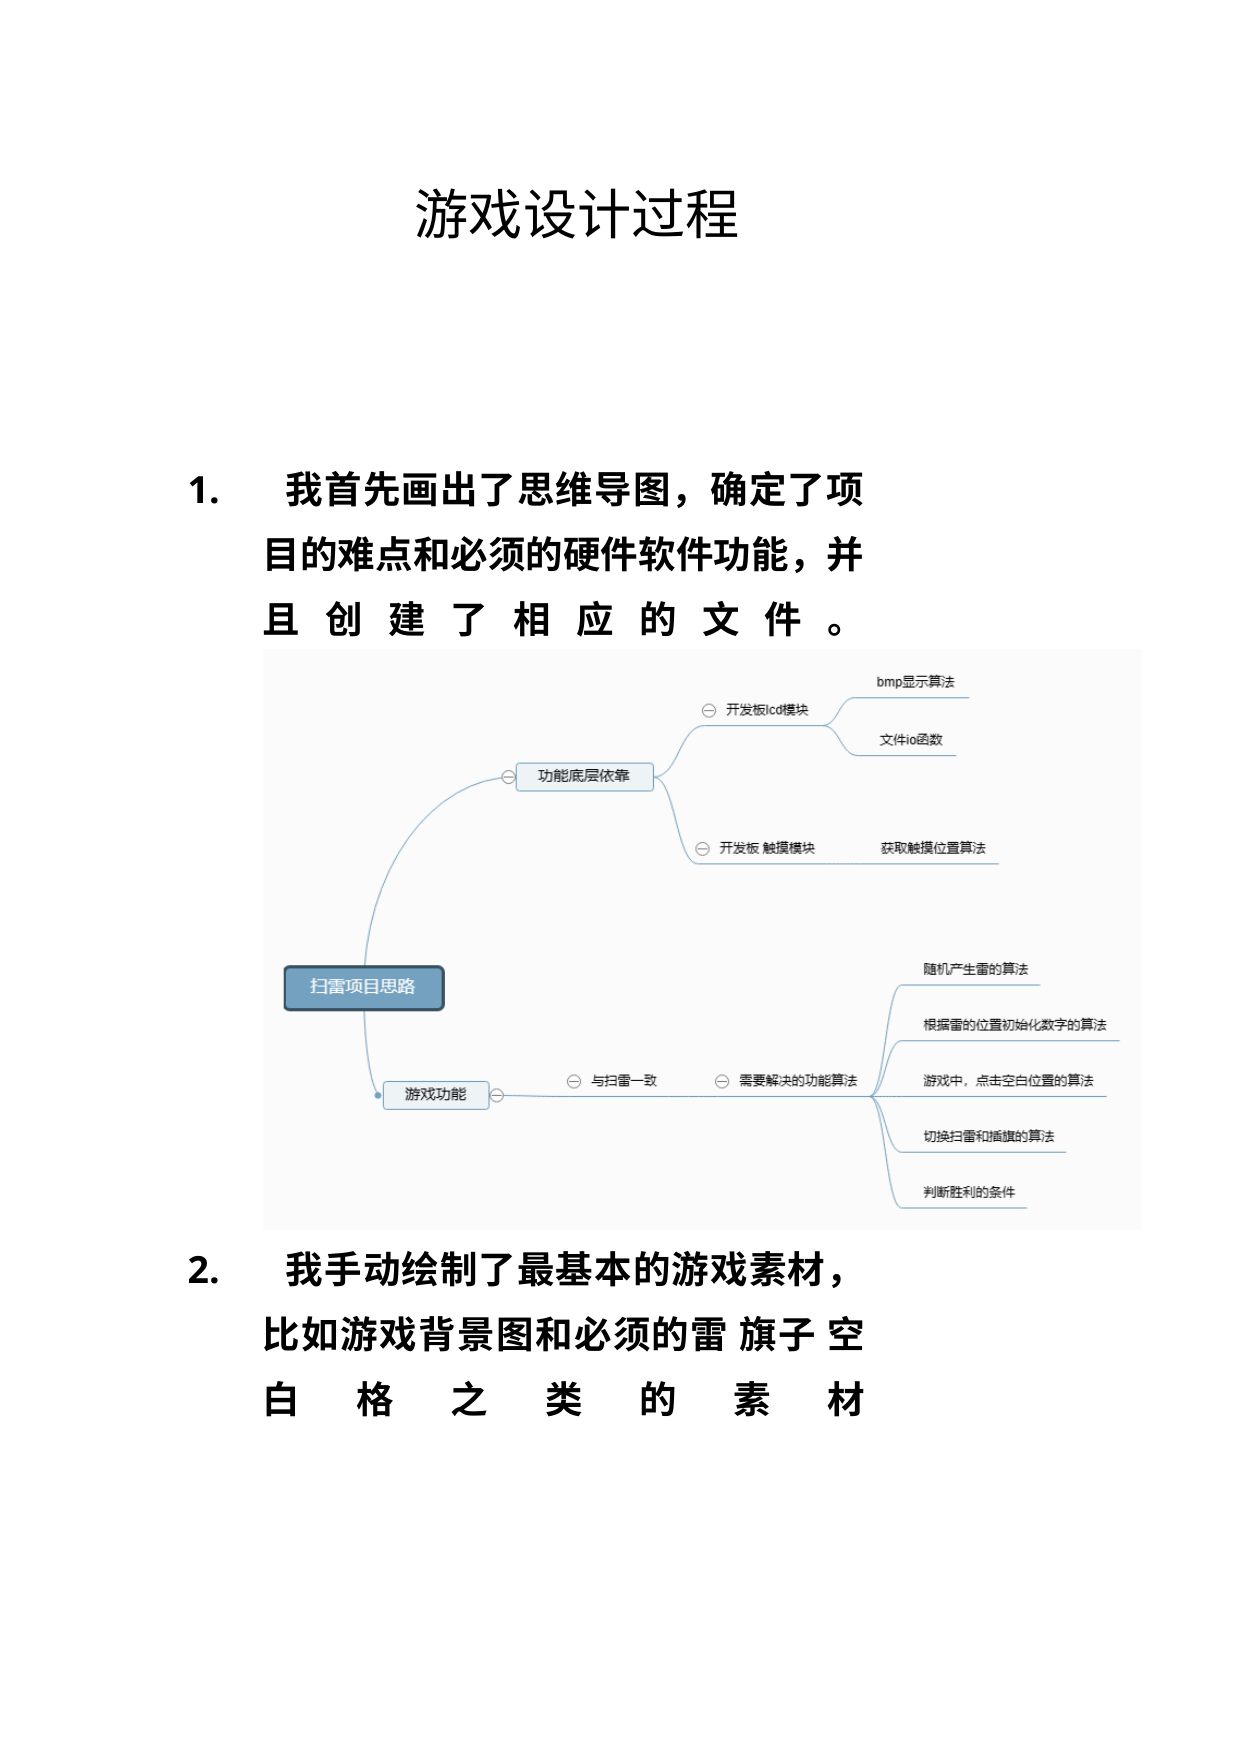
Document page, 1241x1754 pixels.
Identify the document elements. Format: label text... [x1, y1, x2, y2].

list 我首先画出了思维导图，确定了项目的难点和必须的硬件软件功能，并且创建了相应的文件。 [187, 454, 865, 1234]
list 游戏设计过程 [306, 162, 865, 259]
picture [262, 649, 1142, 1230]
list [187, 1234, 865, 1429]
